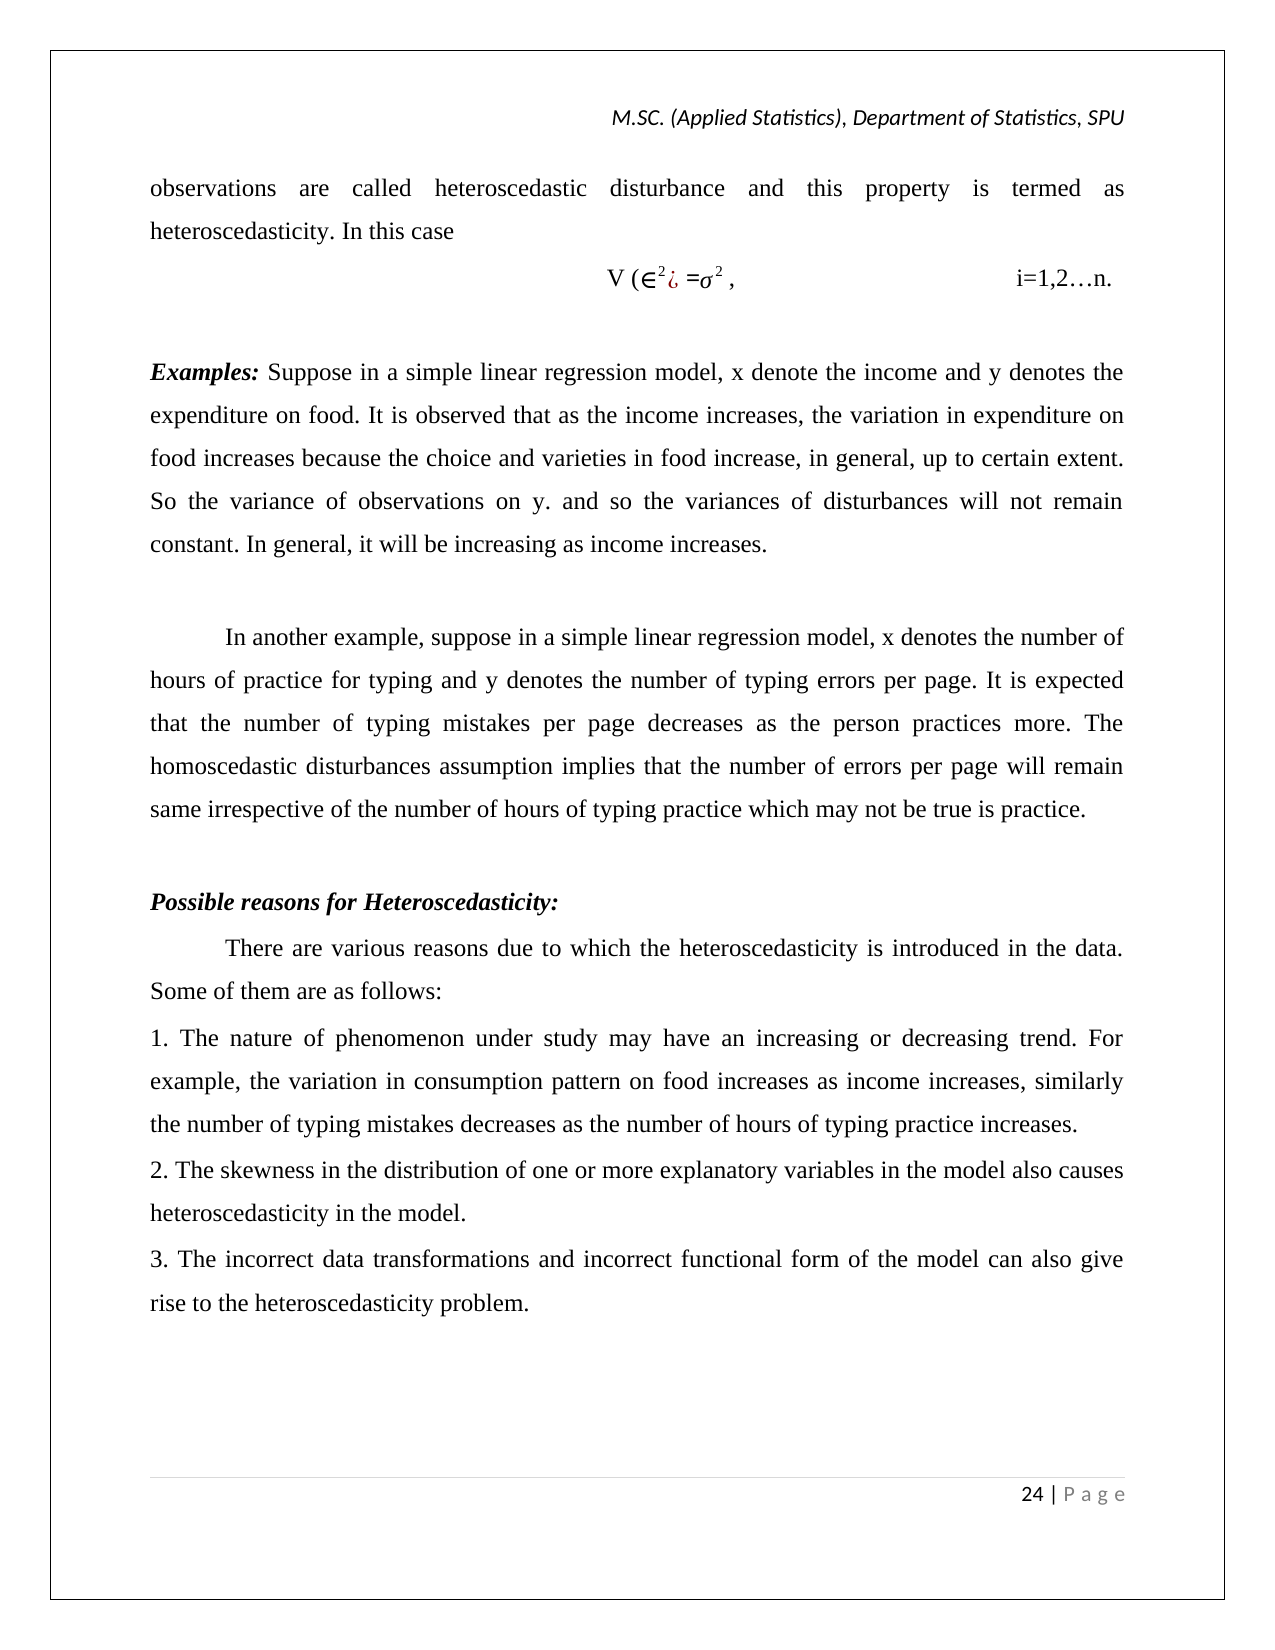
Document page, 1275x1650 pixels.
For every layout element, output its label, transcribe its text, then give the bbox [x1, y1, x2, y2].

text 3. The incorrect data transformations and incorrect functional form of the model can also give rise to the heteroscedasticity problem. [150, 1244, 1125, 1316]
text Possible reasons for Heteroscedasticity: [150, 887, 1125, 916]
text 1. The nature of phenomenon under study may have an increasing or decreasing trend. For example, the variation in consumption pattern on food increases as income increases, similarly the number of typing mistakes decreases as the number of hours of typing practice increases. [150, 1023, 1125, 1138]
text In another example, suppose in a simple linear regression model, x denotes the number of hours of practice for typing and y denotes the number of typing errors per page. It is expected that the number of typing mistakes per page decreases as the person practices more. The homoscedastic disturbances assumption implies that the number of errors per page will remain same irrespective of the number of hours of typing practice which may not be true is practice. [150, 622, 1125, 823]
text V ( = , i=1,2…n. [150, 262, 1125, 293]
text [150, 173, 1125, 244]
text Examples: Suppose in a simple linear regression model, x denote the income and y denotes the expenditure on food. It is observed that as the income increases, the variation in expenditure on food increases because the choice and varieties in food increase, in general, up to certain extent. So the variance of observations on y. and so the variances of disturbances will not remain constant. In general, it will be increasing as income increases. [150, 357, 1125, 558]
text 2. The skewness in the distribution of one or more explanatory variables in the model also causes heteroscedasticity in the model. [150, 1155, 1125, 1227]
text There are various reasons due to which the heteroscedasticity is introduced in the data. Some of them are as follows: [150, 933, 1125, 1005]
